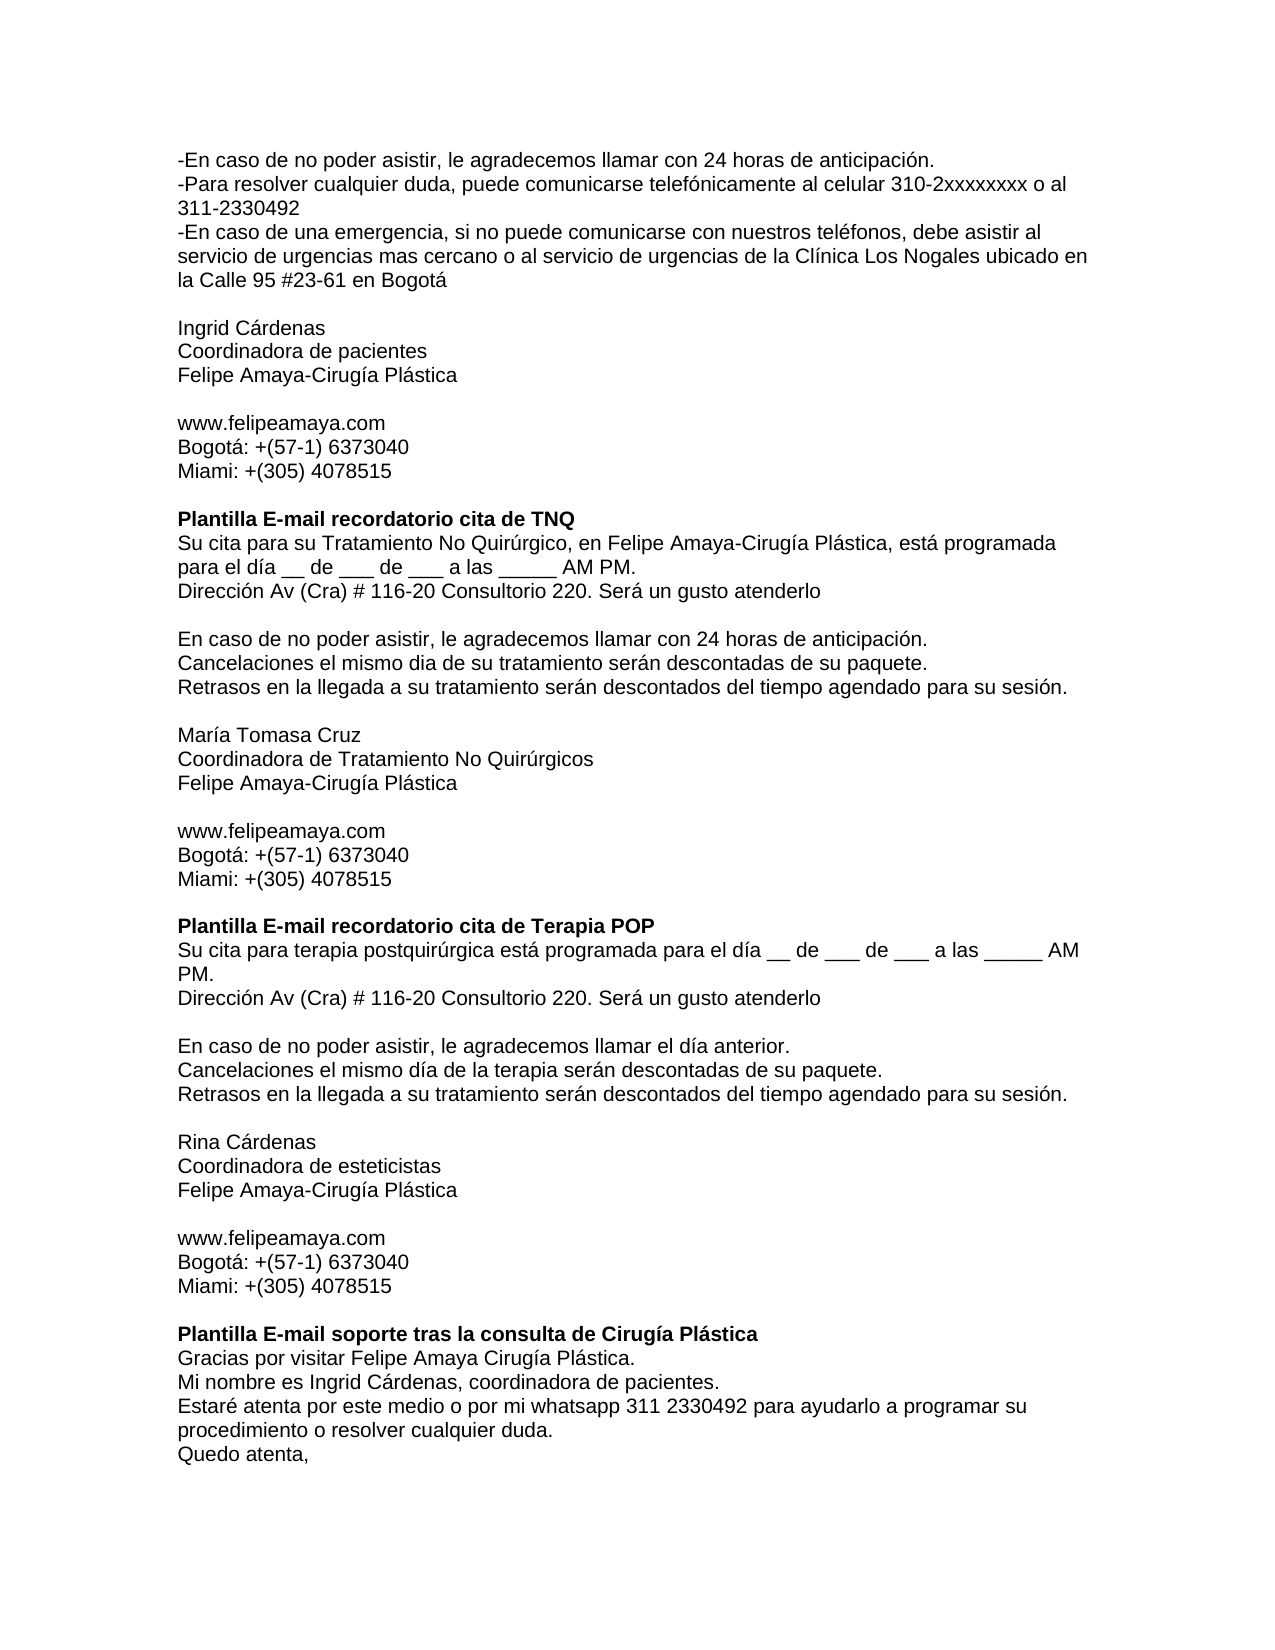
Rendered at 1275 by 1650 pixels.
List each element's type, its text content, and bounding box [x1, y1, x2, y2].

text -En caso de una emergencia, si no puede comunicarse con nuestros teléfonos, debe asistir al servicio de urgencias mas cercano o al servicio de urgencias de la Clínica Los Nogales ubicado en la Calle 95 #23-61 en Bogotá [177, 219, 1098, 291]
text Retrasos en la llegada a su tratamiento serán descontados del tiempo agendado para su sesión. [177, 1082, 1098, 1106]
text Felipe Amaya-Cirugía Plástica [177, 363, 1098, 387]
text -Para resolver cualquier duda, puede comunicarse telefónicamente al celular 310-2xxxxxxxx o al 311-2330492 [177, 172, 1098, 219]
text Quedo atenta, [177, 1441, 1098, 1465]
text Gracias por visitar Felipe Amaya Cirugía Plástica. [177, 1346, 1098, 1369]
text Miami: +(305) 4078515 [177, 866, 1098, 890]
text www.felipeamaya.com [177, 1226, 1098, 1250]
text Coordinadora de Tratamiento No Quirúrgicos [177, 747, 1098, 771]
text Coordinadora de esteticistas [177, 1154, 1098, 1178]
text María Tomasa Cruz [177, 723, 1098, 747]
text -En caso de no poder asistir, le agradecemos llamar con 24 horas de anticipación. [177, 148, 1098, 172]
text Bogotá: +(57-1) 6373040 [177, 842, 1098, 866]
text Su cita para su Tratamiento No Quirúrgico, en Felipe Amaya-Cirugía Plástica, está programada para el día __ de ___ de ___ a las _____ AM PM. [177, 531, 1098, 579]
text Felipe Amaya-Cirugía Plástica [177, 771, 1098, 794]
text Bogotá: +(57-1) 6373040 [177, 435, 1098, 459]
text Plantilla E-mail recordatorio cita de Terapia POP [177, 914, 1098, 938]
text En caso de no poder asistir, le agradecemos llamar con 24 horas de anticipación. [177, 627, 1098, 651]
text www.felipeamaya.com [177, 818, 1098, 842]
text Cancelaciones el mismo dia de su tratamiento serán descontadas de su paquete. [177, 651, 1098, 675]
text Coordinadora de pacientes [177, 339, 1098, 363]
text Cancelaciones el mismo día de la terapia serán descontadas de su paquete. [177, 1058, 1098, 1082]
text Dirección Av (Cra) # 116-20 Consultorio 220. Será un gusto atenderlo [177, 986, 1098, 1010]
text Bogotá: +(57-1) 6373040 [177, 1250, 1098, 1274]
text Estaré atenta por este medio o por mi whatsapp 311 2330492 para ayudarlo a programar su procedimiento o resolver cualquier duda. [177, 1393, 1098, 1441]
text Mi nombre es Ingrid Cárdenas, coordinadora de pacientes. [177, 1369, 1098, 1393]
text Retrasos en la llegada a su tratamiento serán descontados del tiempo agendado para su sesión. [177, 675, 1098, 699]
text www.felipeamaya.com [177, 411, 1098, 435]
text Rina Cárdenas [177, 1130, 1098, 1154]
text Plantilla E-mail recordatorio cita de TNQ [177, 507, 1098, 531]
text Plantilla E-mail soporte tras la consulta de Cirugía Plástica [177, 1322, 1098, 1346]
text Felipe Amaya-Cirugía Plástica [177, 1178, 1098, 1202]
text Ingrid Cárdenas [177, 315, 1098, 339]
text Su cita para terapia postquirúrgica está programada para el día __ de ___ de ___ a las _____ AM PM. [177, 938, 1098, 986]
text Miami: +(305) 4078515 [177, 1274, 1098, 1298]
text Miami: +(305) 4078515 [177, 459, 1098, 483]
text Dirección Av (Cra) # 116-20 Consultorio 220. Será un gusto atenderlo [177, 579, 1098, 603]
text En caso de no poder asistir, le agradecemos llamar el día anterior. [177, 1034, 1098, 1058]
